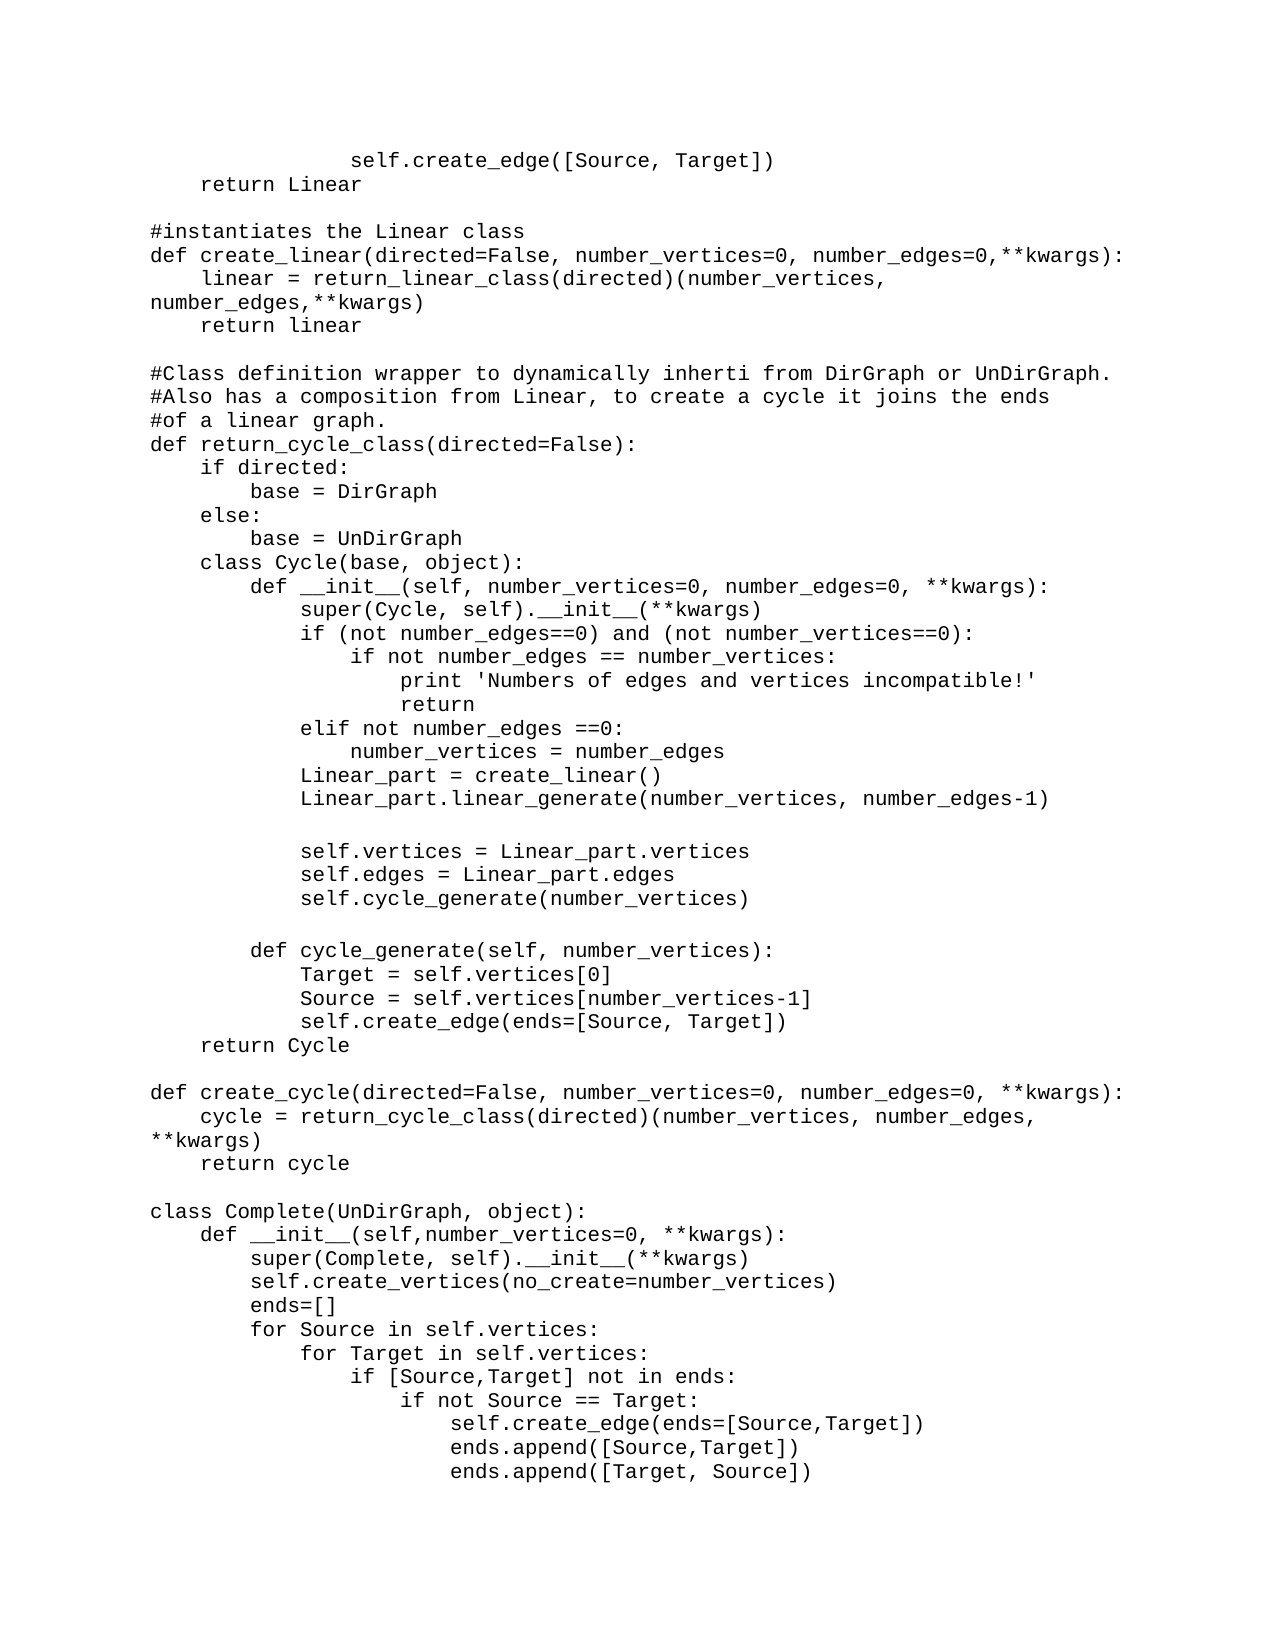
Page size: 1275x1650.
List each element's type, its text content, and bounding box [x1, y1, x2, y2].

text elif not number_edges ==0: [150, 717, 1125, 741]
text Linear_part = create_linear() [150, 765, 1125, 788]
text return cycle [150, 1153, 1125, 1177]
text linear = return_linear_class(directed)(number_vertices, number_edges,**kwargs) [150, 268, 1125, 316]
text def __init__(self,number_vertices=0, **kwargs): [150, 1224, 1125, 1248]
text self.create_edge(ends=[Source, Target]) [150, 1011, 1125, 1035]
text def cycle_generate(self, number_vertices): [150, 941, 1125, 964]
text self.create_vertices(no_create=number_vertices) [150, 1272, 1125, 1295]
text def __init__(self, number_vertices=0, number_edges=0, **kwargs): [150, 576, 1125, 599]
text #Also has a composition from Linear, to create a cycle it joins the ends [150, 386, 1125, 410]
text print 'Numbers of edges and vertices incompatible!' [150, 670, 1125, 694]
text ends.append([Source,Target]) [150, 1437, 1125, 1461]
text if not Source == Target: [150, 1390, 1125, 1413]
text base = DirGraph [150, 481, 1125, 505]
text else: [150, 505, 1125, 528]
text return Cycle [150, 1035, 1125, 1059]
text for Target in self.vertices: [150, 1342, 1125, 1366]
text Target = self.vertices[0] [150, 964, 1125, 988]
text class Cycle(base, object): [150, 552, 1125, 576]
text #instantiates the Linear class [150, 221, 1125, 244]
text return Linear [150, 174, 1125, 197]
text if [Source,Target] not in ends: [150, 1366, 1125, 1390]
text if directed: [150, 457, 1125, 481]
text def create_cycle(directed=False, number_vertices=0, number_edges=0, **kwargs): [150, 1082, 1125, 1106]
text return [150, 694, 1125, 717]
text base = UnDirGraph [150, 528, 1125, 552]
text return linear [150, 316, 1125, 339]
text self.create_edge([Source, Target]) [150, 150, 1125, 174]
text Source = self.vertices[number_vertices-1] [150, 988, 1125, 1011]
text if (not number_edges==0) and (not number_vertices==0): [150, 623, 1125, 647]
text ends.append([Target, Source]) [150, 1461, 1125, 1484]
text self.create_edge(ends=[Source,Target]) [150, 1413, 1125, 1437]
text def return_cycle_class(directed=False): [150, 434, 1125, 457]
text class Complete(UnDirGraph, object): [150, 1201, 1125, 1224]
text #of a linear graph. [150, 410, 1125, 434]
text #Class definition wrapper to dynamically inherti from DirGraph or UnDirGraph. [150, 363, 1125, 386]
text self.cycle_generate(number_vertices) [150, 888, 1125, 912]
text number_vertices = number_edges [150, 741, 1125, 765]
text super(Cycle, self).__init__(**kwargs) [150, 599, 1125, 623]
text if not number_edges == number_vertices: [150, 647, 1125, 670]
text def create_linear(directed=False, number_vertices=0, number_edges=0,**kwargs): [150, 244, 1125, 268]
text ends=[] [150, 1295, 1125, 1319]
text cycle = return_cycle_class(directed)(number_vertices, number_edges, **kwargs) [150, 1106, 1125, 1153]
text for Source in self.vertices: [150, 1319, 1125, 1342]
text self.vertices = Linear_part.vertices [150, 841, 1125, 864]
text Linear_part.linear_generate(number_vertices, number_edges-1) [150, 788, 1125, 812]
text self.edges = Linear_part.edges [150, 864, 1125, 888]
text super(Complete, self).__init__(**kwargs) [150, 1248, 1125, 1272]
